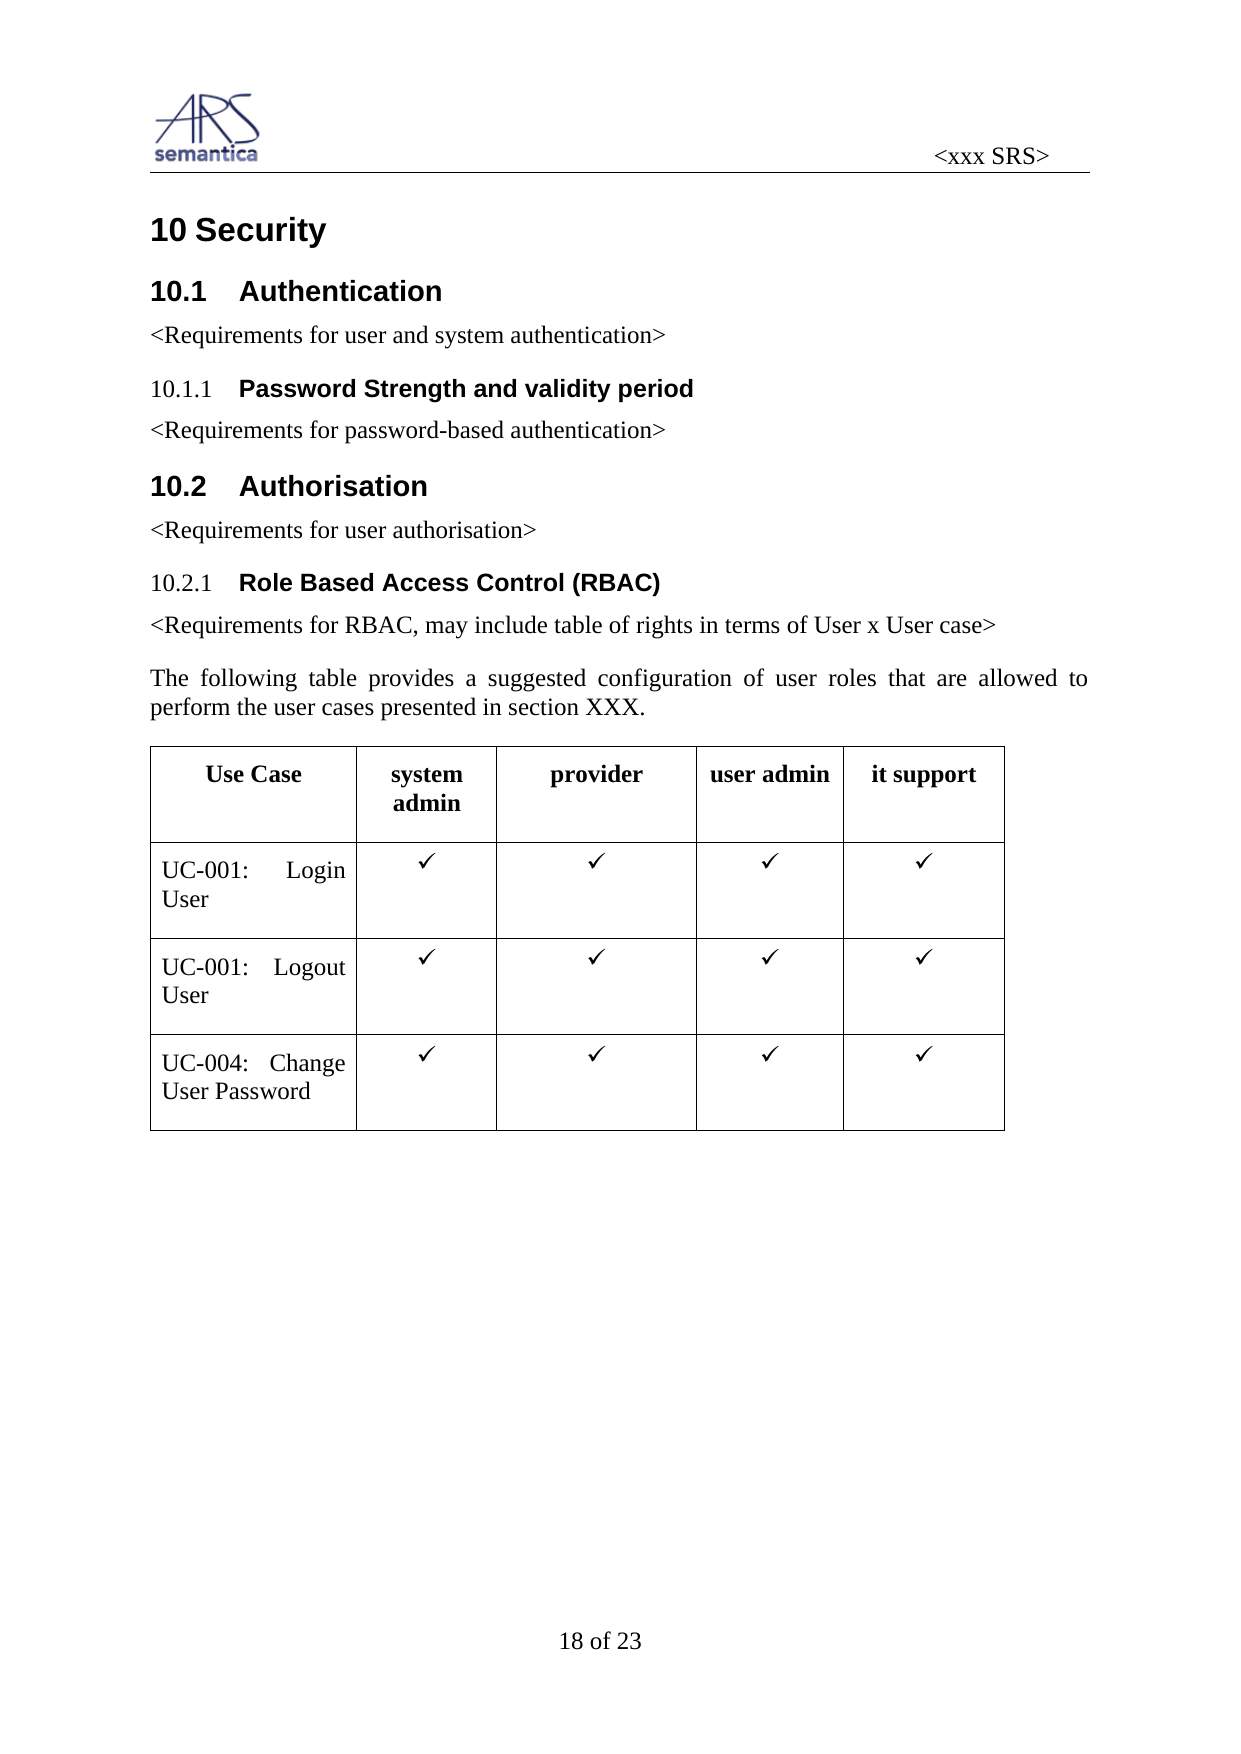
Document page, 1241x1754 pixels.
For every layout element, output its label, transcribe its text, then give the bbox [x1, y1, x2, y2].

table_cell [844, 1035, 1004, 1130]
picture [150, 89, 263, 165]
table_cell [497, 1035, 696, 1130]
table_cell UC-004: Change User Password [151, 1035, 356, 1130]
table_cell [697, 843, 843, 938]
table_cell [844, 939, 1004, 1034]
text <Requirements for user and system authentication> [150, 320, 1090, 348]
subtitle Authorisation [150, 469, 1090, 502]
table_cell [497, 843, 696, 938]
table_cell UC-001: Logout User [151, 939, 356, 1034]
text <Requirements for password-based authentication> [150, 415, 1090, 444]
subtitle Security [150, 210, 1090, 249]
table_header it support [844, 747, 1004, 842]
table_cell UC-001: Login User [151, 843, 356, 938]
table_header provider [497, 747, 696, 842]
text The following table provides a suggested configuration of user roles that are allowed to perform the user cases presented in section XXX. [150, 663, 1090, 721]
table_cell [697, 1035, 843, 1130]
table_cell [697, 939, 843, 1034]
text <Requirements for RBAC, may include table of rights in terms of User x User case> [150, 610, 1090, 638]
table_cell [357, 939, 496, 1034]
table_cell [357, 843, 496, 938]
table_header user admin [697, 747, 843, 842]
table_cell [357, 1035, 496, 1130]
table_header Use Case [151, 747, 356, 842]
subtitle Password Strength and validity period [150, 373, 1090, 402]
table_cell [844, 843, 1004, 938]
text <Requirements for user authorisation> [150, 515, 1090, 543]
table_header system admin [357, 747, 496, 842]
subtitle Authentication [150, 274, 1090, 307]
subtitle Role Based Access Control (RBAC) [150, 568, 1090, 597]
table_cell [497, 939, 696, 1034]
